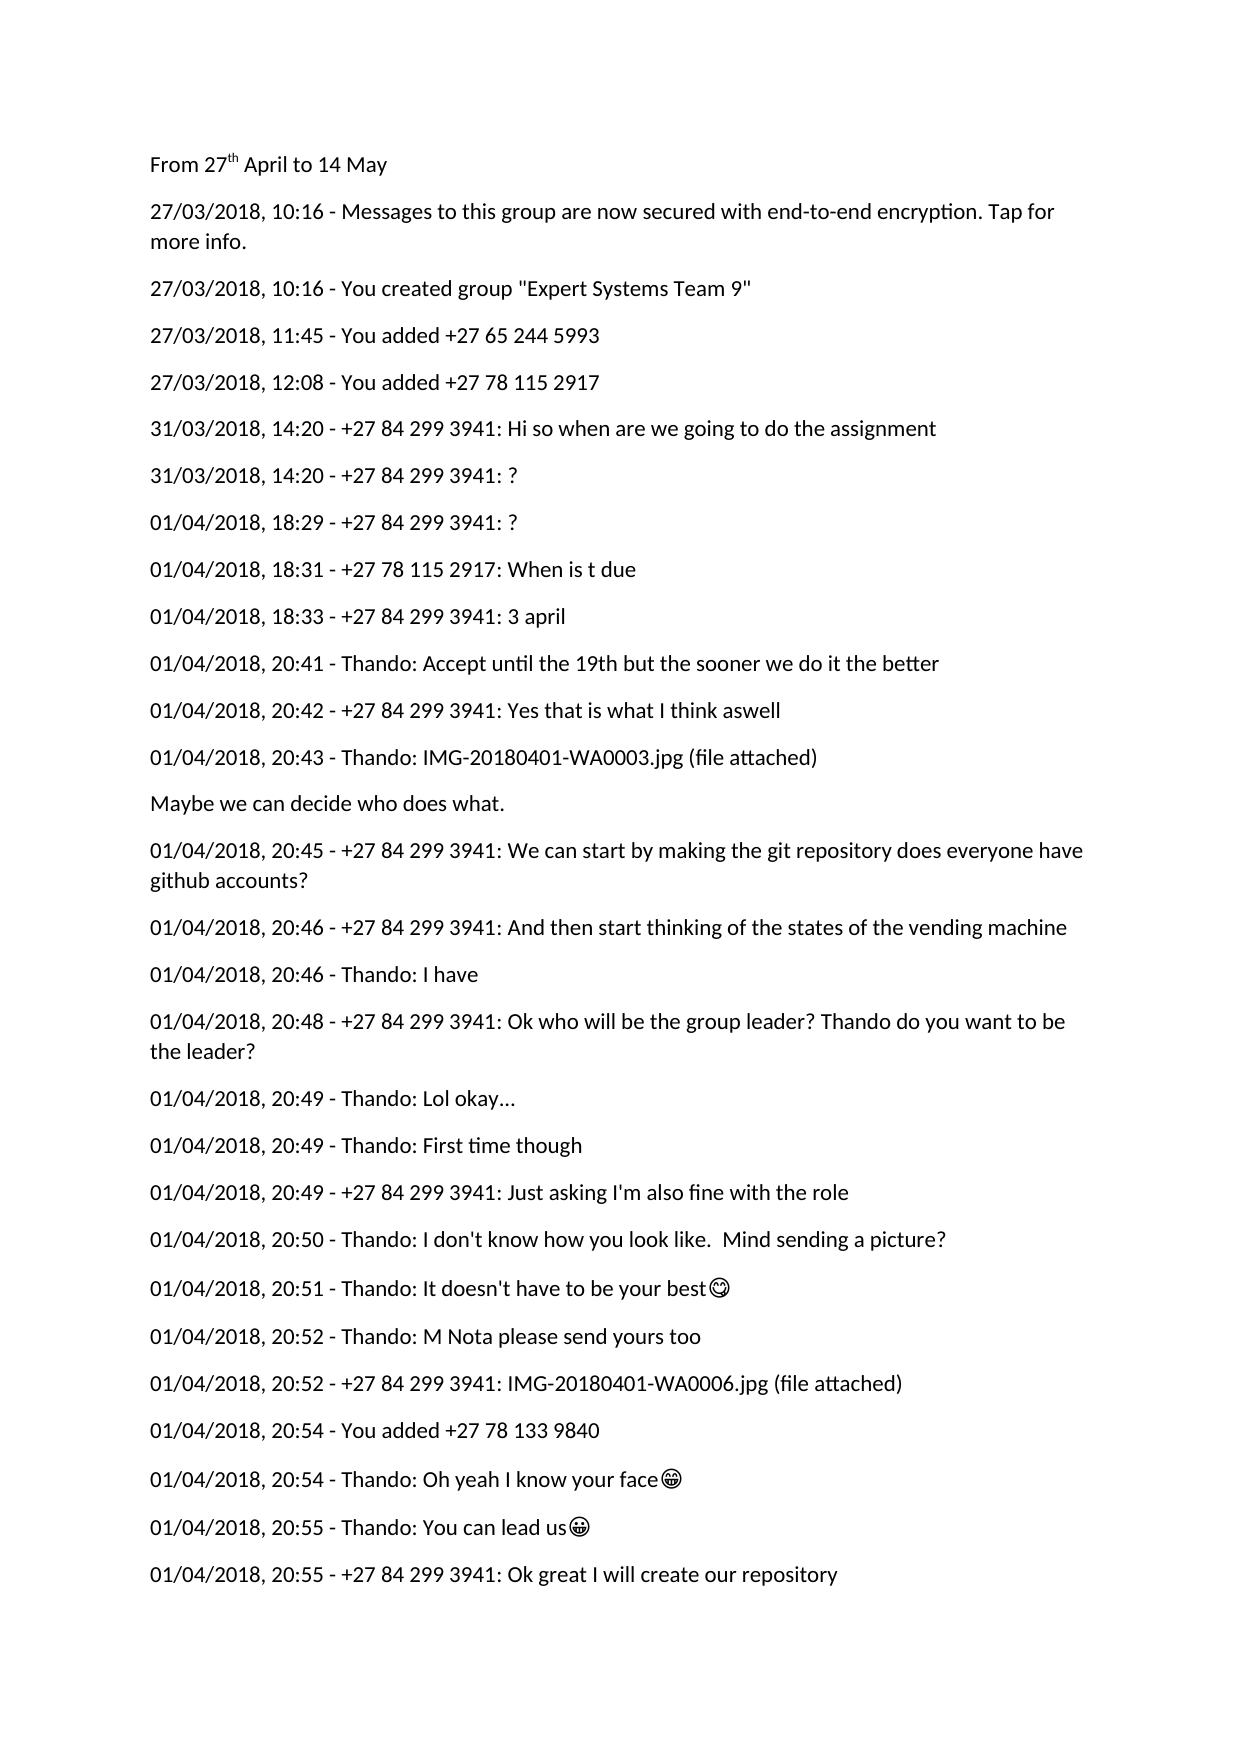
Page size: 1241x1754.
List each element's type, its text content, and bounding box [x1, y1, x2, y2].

text 27/03/2018, 12:08 - You added [150, 368, 1090, 396]
text 31/03/2018, 14:20 - [150, 414, 1090, 443]
text 01/04/2018, 20:45 - [150, 836, 1090, 895]
text 01/04/2018, 20:54 - You added [150, 1416, 1090, 1444]
text 01/04/2018, 18:31 - [150, 555, 1090, 583]
text 01/04/2018, 20:52 - [150, 1369, 1090, 1397]
text Maybe we can decide who does what. [150, 789, 1090, 818]
text 01/04/2018, 20:51 - Thando: It doesn't have to be your best😋 [150, 1272, 1090, 1303]
text 01/04/2018, 20:46 - [150, 913, 1090, 942]
text 01/04/2018, 20:46 - Thando: I have [150, 960, 1090, 988]
text 01/04/2018, 20:49 - [150, 1178, 1090, 1206]
text From 27th April to 14 May [150, 150, 1090, 178]
text 01/04/2018, 20:55 - [150, 1560, 1090, 1588]
text 01/04/2018, 20:42 - [150, 696, 1090, 724]
text 01/04/2018, 20:41 - Thando: Accept until the 19th but the sooner we do it the better [150, 649, 1090, 677]
text 27/03/2018, 10:16 - Messages to this group are now secured with end-to-end encryption. Tap for more info. [150, 197, 1090, 255]
text 01/04/2018, 20:54 - Thando: Oh yeah I know your face😁 [150, 1463, 1090, 1494]
text 01/04/2018, 20:50 - Thando: I don't know how you look like. Mind sending a picture? [150, 1225, 1090, 1253]
text 01/04/2018, 20:48 - [150, 1007, 1090, 1066]
text 27/03/2018, 11:45 - You added [150, 321, 1090, 349]
text 01/04/2018, 20:55 - Thando: You can lead us😀 [150, 1513, 1090, 1541]
text 01/04/2018, 20:43 - Thando: IMG-20180401-WA0003.jpg (file attached) [150, 743, 1090, 771]
text 01/04/2018, 18:29 - [150, 508, 1090, 536]
text 31/03/2018, 14:20 - [150, 461, 1090, 489]
text 01/04/2018, 20:52 - Thando: M Nota please send yours too [150, 1322, 1090, 1350]
text 01/04/2018, 20:49 - Thando: Lol okay... [150, 1084, 1090, 1112]
text 01/04/2018, 18:33 - [150, 602, 1090, 630]
text 27/03/2018, 10:16 - You created group "Expert Systems Team 9" [150, 274, 1090, 302]
text 01/04/2018, 20:49 - Thando: First time though [150, 1131, 1090, 1159]
